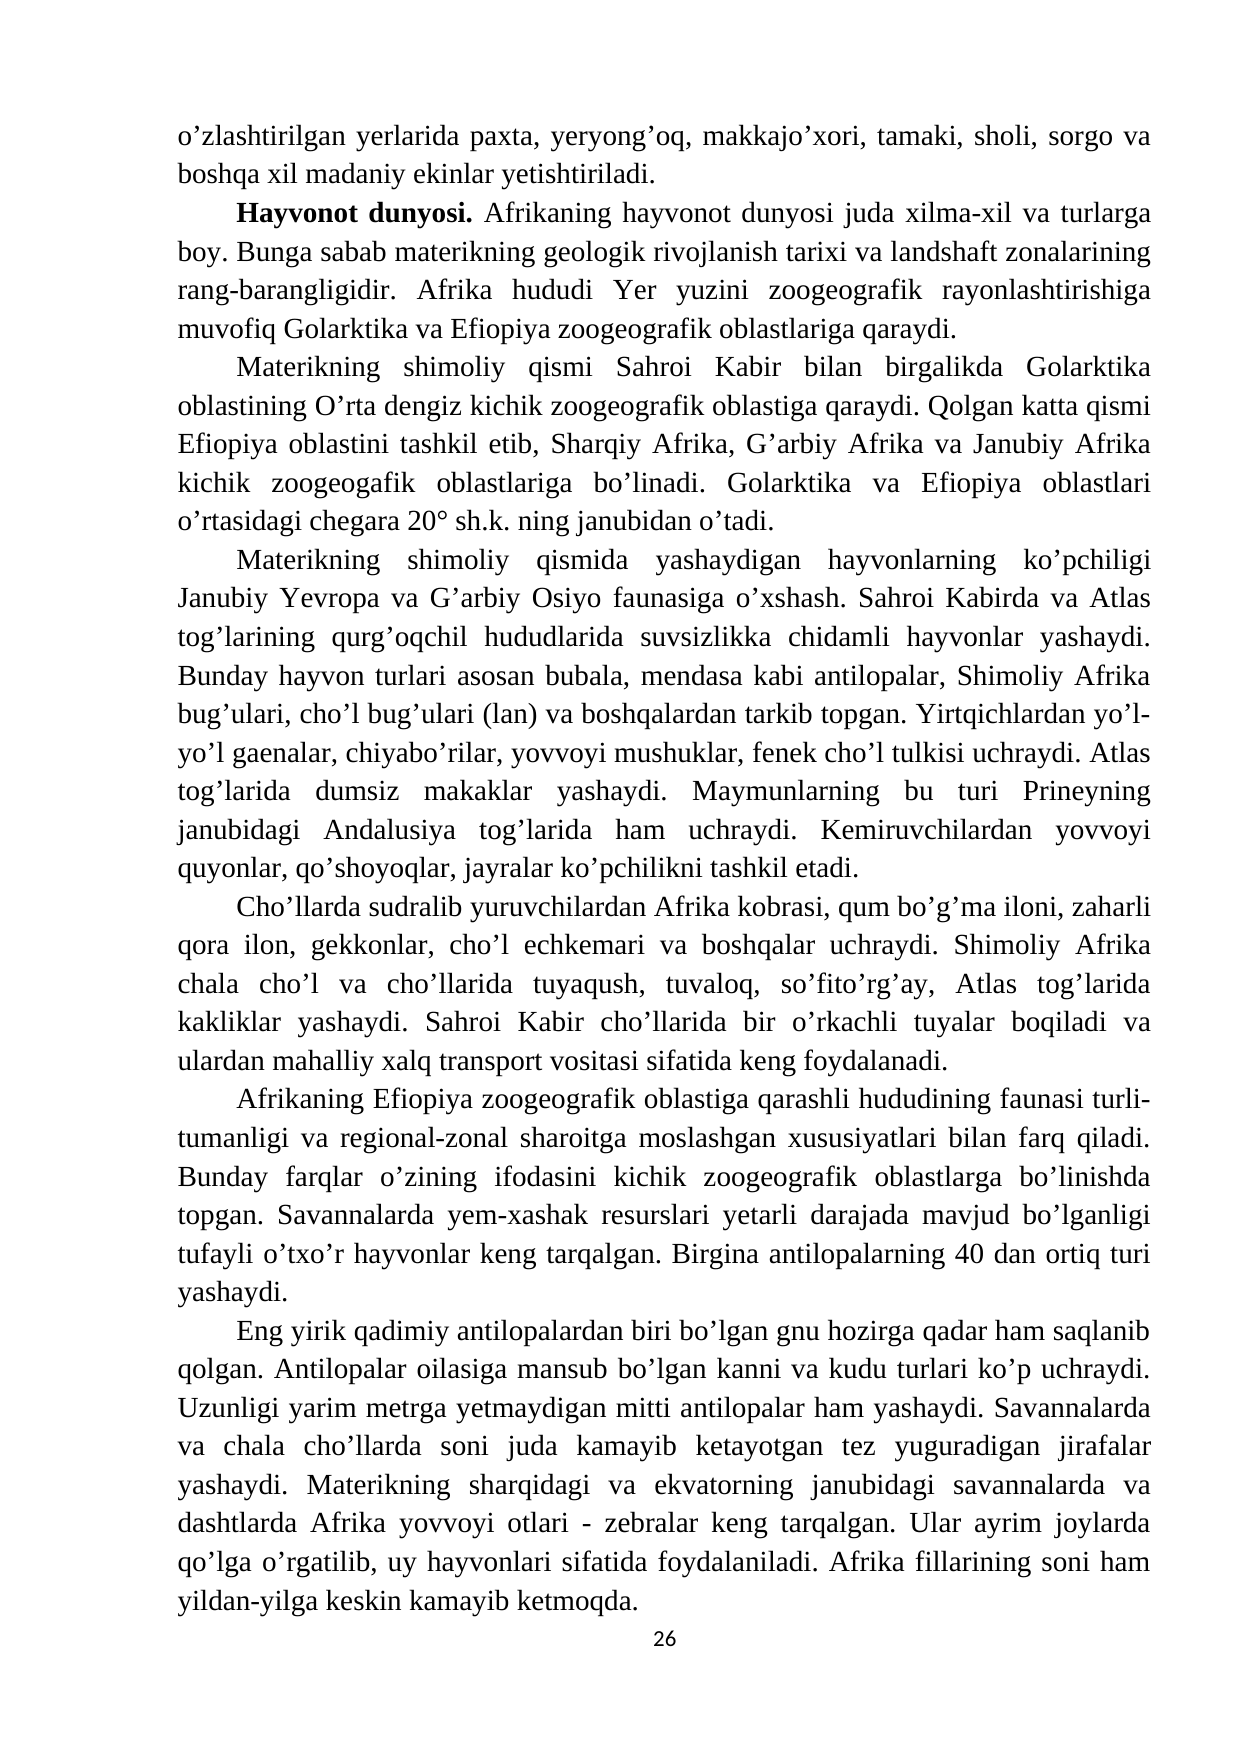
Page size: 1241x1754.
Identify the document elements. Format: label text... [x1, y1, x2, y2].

text Materikning shimoliy qismida yashaydigan hayvonlarning ko’pchiligi Janubiy Yevropa va G’arbiy Osiyo faunasiga o’xshash. Sahroi Kabirda va Atlas tog’larining qurg’oqchil hududlarida suvsizlikka chidamli hayvonlar yashaydi. Bunday hayvon turlari asosan bubala, mendasa kabi antilopalar, Shimoliy Afrika bug’ulari, cho’l bug’ulari (lan) va boshqalardan tarkib topgan. Yirtqichlardan yo’l-yo’l gaenalar, chiyabo’rilar, yovvoyi mushuklar, fenek cho’l tulkisi uchraydi. Atlas tog’larida dumsiz makaklar yashaydi. Maymunlarning bu turi Prineyning janubidagi Andalusiya tog’larida ham uchraydi. Kemiruvchilardan yovvoyi quyonlar, qo’shoyoqlar, jayralar ko’pchilikni tashkil etadi. [177, 542, 1152, 884]
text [177, 118, 1152, 190]
text Eng yirik qadimiy antilopalardan biri bo’lgan gnu hozirga qadar ham saqlanib qolgan. Antilopalar oilasiga mansub bo’lgan kanni va kudu turlari ko’p uchraydi. Uzunligi yarim metrga yetmaydigan mitti antilopalar ham yashaydi. Savannalarda va chala cho’llarda soni juda kamayib ketayotgan tez yuguradigan jirafalar yashaydi. Materikning sharqidagi va ekvatorning janubidagi savannalarda va dashtlarda Afrika yovvoyi otlari - zebralar keng tarqalgan. Ular ayrim joylarda qo’lga o’rgatilib, uy hayvonlari sifatida foydalaniladi. Afrika fillarining soni ham yildan-yilga keskin kamayib ketmoqda. [177, 1313, 1152, 1616]
text Cho’llarda sudralib yuruvchilardan Afrika kobrasi, qum bo’g’ma iloni, zaharli qora ilon, gekkonlar, cho’l echkemari va boshqalar uchraydi. Shimoliy Afrika chala cho’l va cho’llarida tuyaqush, tuvaloq, so’fito’rg’ay, Atlas tog’larida kakliklar yashaydi. Sahroi Kabir cho’llarida bir o’rkachli tuyalar boqiladi va ulardan mahalliy xalq transport vositasi sifatida keng foydalanadi. [177, 889, 1152, 1077]
text Materikning shimoliy qismi Sahroi Kabir bilan birgalikda Golarktika oblastining O’rta dengiz kichik zoogeografik oblastiga qaraydi. Qolgan katta qismi Efiopiya oblastini tashkil etib, Sharqiy Afrika, G’arbiy Afrika va Janubiy Afrika kichik zoogeogafik oblastlariga bo’linadi. Golarktika va Efiopiya oblastlari o’rtasidagi chegara 20° sh.k. ning janubidan o’tadi. [177, 349, 1152, 537]
text Hayvonot dunyosi. Afrikaning hayvonot dunyosi juda xilma-xil va turlarga boy. Bunga sabab materikning geologik rivojlanish tarixi va landshaft zonalarining rang-barangligidir. Afrika hududi Yer yuzini zoogeografik rayonlashtirishiga muvofiq Golarktika va Efiopiya zoogeografik oblastlariga qaraydi. [177, 195, 1152, 344]
text Afrikaning Efiopiya zoogeografik oblastiga qarashli hududining faunasi turli-tumanligi va regional-zonal sharoitga moslashgan xususiyatlari bilan farq qiladi. Bunday farqlar o’zining ifodasini kichik zoogeografik oblastlarga bo’linishda topgan. Savannalarda yem-xashak resurslari yetarli darajada mavjud bo’lganligi tufayli o’txo’r hayvonlar keng tarqalgan. Birgina antilopalarning 40 dan ortiq turi yashaydi. [177, 1082, 1152, 1308]
